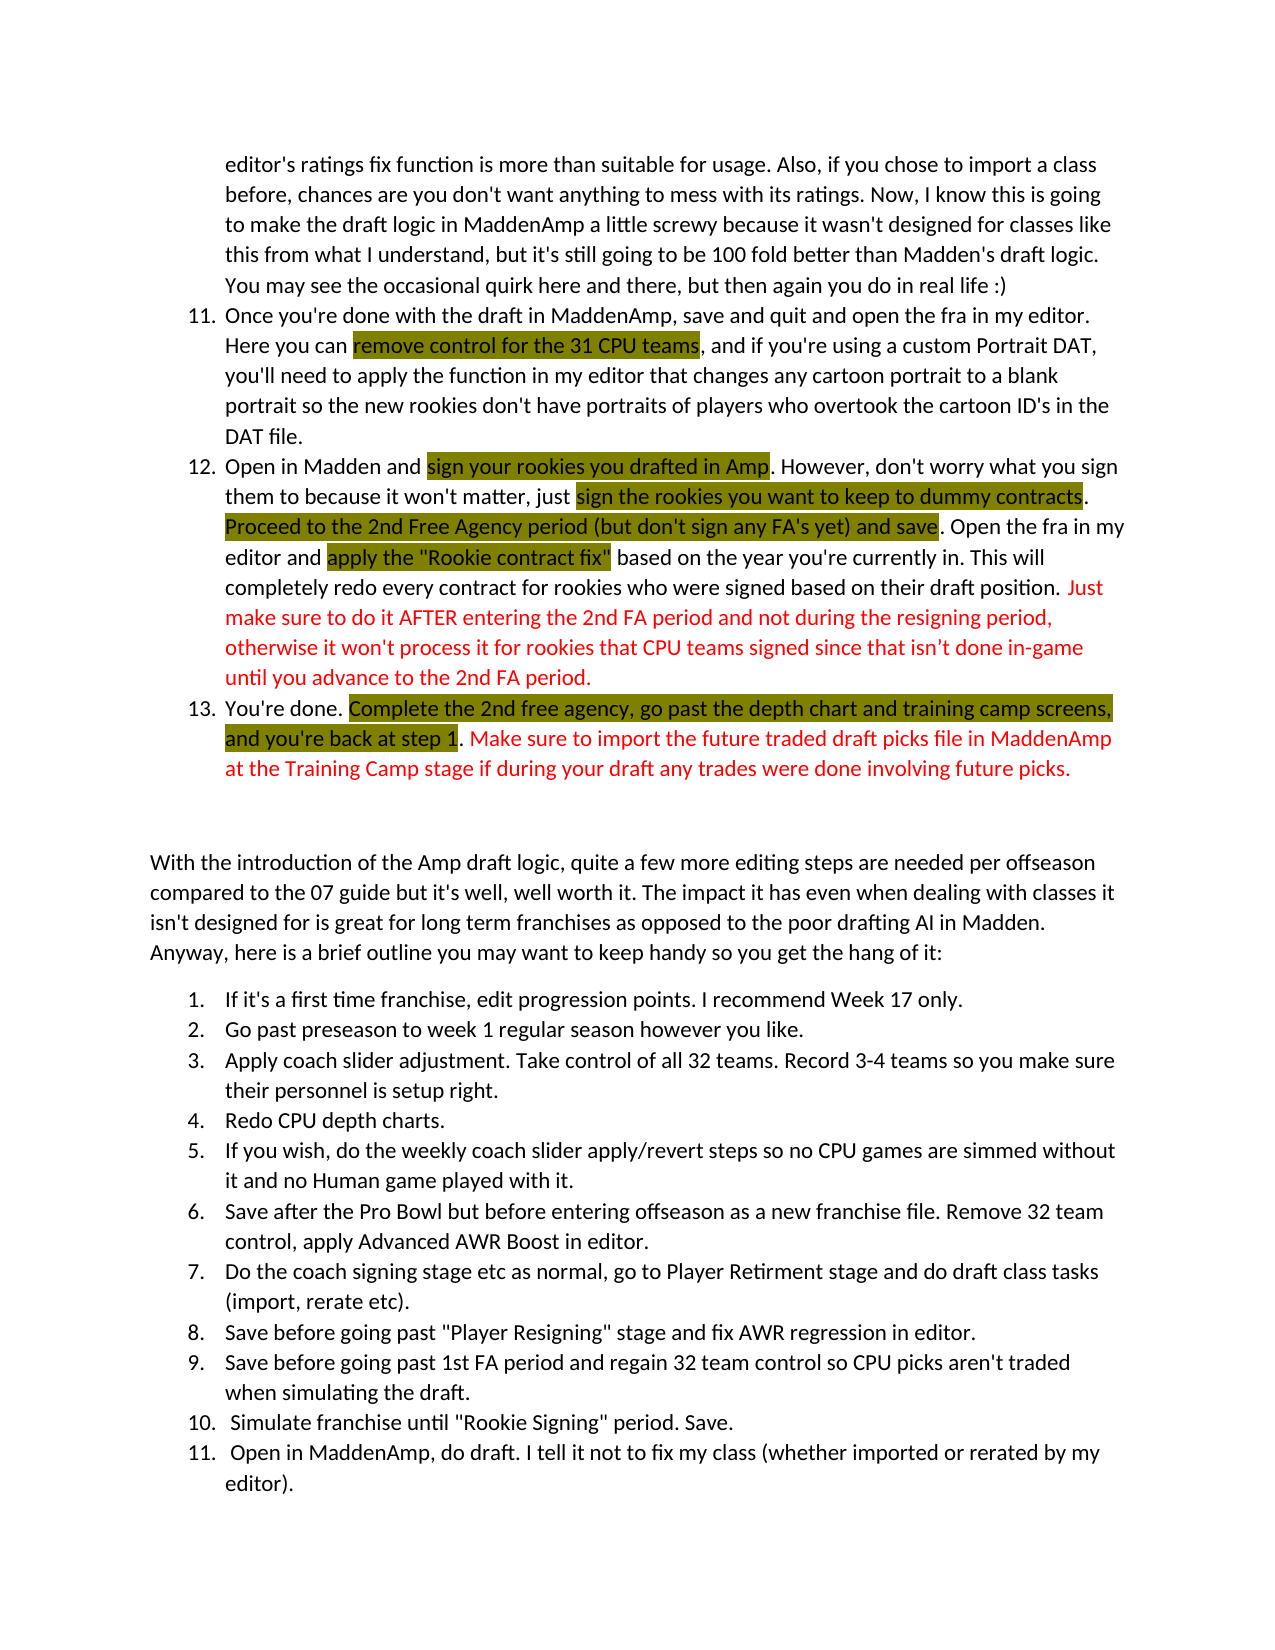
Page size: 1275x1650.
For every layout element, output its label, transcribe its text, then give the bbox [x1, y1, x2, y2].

list Do the coach signing stage etc as normal, go to Player Retirment stage and do draft class tasks (import, rerate etc). [187, 1257, 1125, 1316]
list If you wish, do the weekly coach slider apply/revert steps so no CPU games are simmed without it and no Human game played with it. [187, 1136, 1125, 1195]
list Open in MaddenAmp, do draft. I tell it not to fix my class (whether imported or rerated by my editor). [187, 1438, 1125, 1497]
list Redo CPU depth charts. [187, 1106, 1125, 1134]
list Save before going past "Player Resigning" stage and fix AWR regression in editor. [187, 1318, 1125, 1346]
list Save after the Pro Bowl but before entering offseason as a new franchise file. Remove 32 team control, apply Advanced AWR Boost in editor. [187, 1197, 1125, 1255]
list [187, 150, 1125, 299]
list Once you're done with the draft in MaddenAmp, save and quit and open the fra in my editor. Here you can remove control for the 31 CPU teams, and if you're using a custom Portrait DAT, you'll need to apply the function in my editor that changes any cartoon portrait to a blank portrait so the new rookies don't have portraits of players who overtook the cartoon ID's in the DAT file. [187, 301, 1125, 450]
list If it's a first time franchise, edit progression points. I recommend Week 17 only. [187, 985, 1125, 1013]
list Save before going past 1st FA period and regain 32 team control so CPU picks aren't traded when simulating the draft. [187, 1348, 1125, 1406]
list Apply coach slider adjustment. Take control of all 32 teams. Record 3-4 teams so you make sure their personnel is setup right. [187, 1046, 1125, 1104]
list You're done. Complete the 2nd free agency, go past the depth chart and training camp screens, and you're back at step 1. Make sure to import the future traded draft picks file in MaddenAmp at the Training Camp stage if during your draft any trades were done involving future picks. [187, 694, 1125, 782]
list Simulate franchise until "Rookie Signing" period. Save. [187, 1408, 1125, 1436]
list Open in Madden and sign your rookies you drafted in Amp. However, don't worry what you sign them to because it won't matter, just sign the rookies you want to keep to dummy contracts. Proceed to the 2nd Free Agency period (but don't sign any FA's yet) and save. Open the fra in my editor and apply the "Rookie contract fix" based on the year you're currently in. This will completely redo every contract for rookies who were signed based on their draft position. Just make sure to do it AFTER entering the 2nd FA period and not during the resigning period, otherwise it won't process it for rookies that CPU teams signed since that isn’t done in-game until you advance to the 2nd FA period. [187, 452, 1125, 692]
list Go past preseason to week 1 regular season however you like. [187, 1016, 1125, 1044]
text With the introduction of the Amp draft logic, quite a few more editing steps are needed per offseason compared to the 07 guide but it's well, well worth it. The impact it has even when dealing with classes it isn't designed for is great for long term franchises as opposed to the poor drafting AI in Madden. Anyway, here is a brief outline you may want to keep handy so you get the hang of it: [150, 848, 1125, 967]
